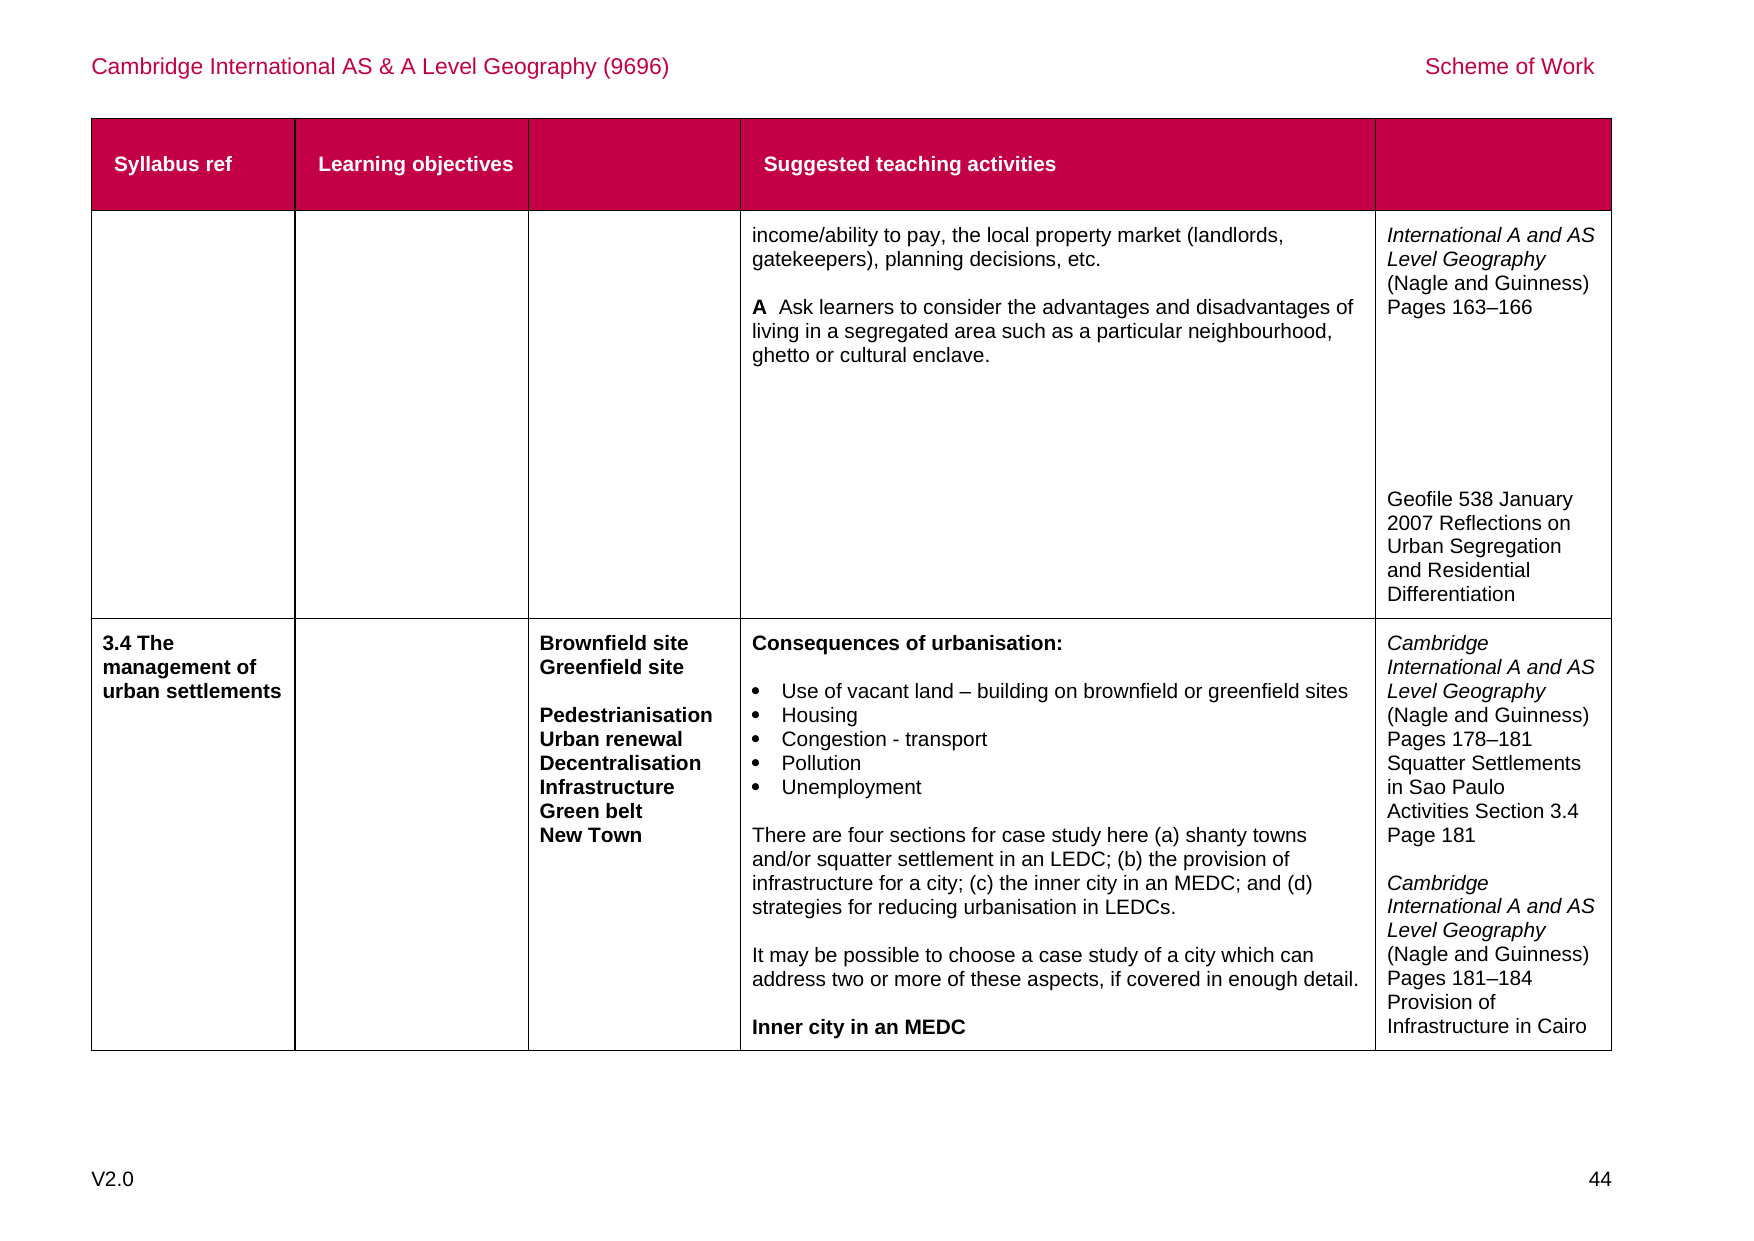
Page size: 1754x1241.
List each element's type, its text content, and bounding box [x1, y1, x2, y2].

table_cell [92, 211, 294, 618]
table_header [1376, 119, 1611, 210]
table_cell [741, 211, 1375, 618]
table_header Learning objectives [296, 119, 528, 210]
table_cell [529, 619, 740, 1050]
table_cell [296, 211, 528, 618]
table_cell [1376, 619, 1611, 1050]
table_cell [296, 619, 528, 1050]
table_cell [529, 211, 740, 618]
table_header Suggested teaching activities [741, 119, 1375, 210]
table_header Syllabus ref [92, 119, 294, 210]
table_cell 3.4 The management of urban settlements [92, 619, 294, 1050]
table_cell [741, 619, 1375, 1050]
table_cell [1376, 211, 1611, 618]
table_header [529, 119, 740, 210]
